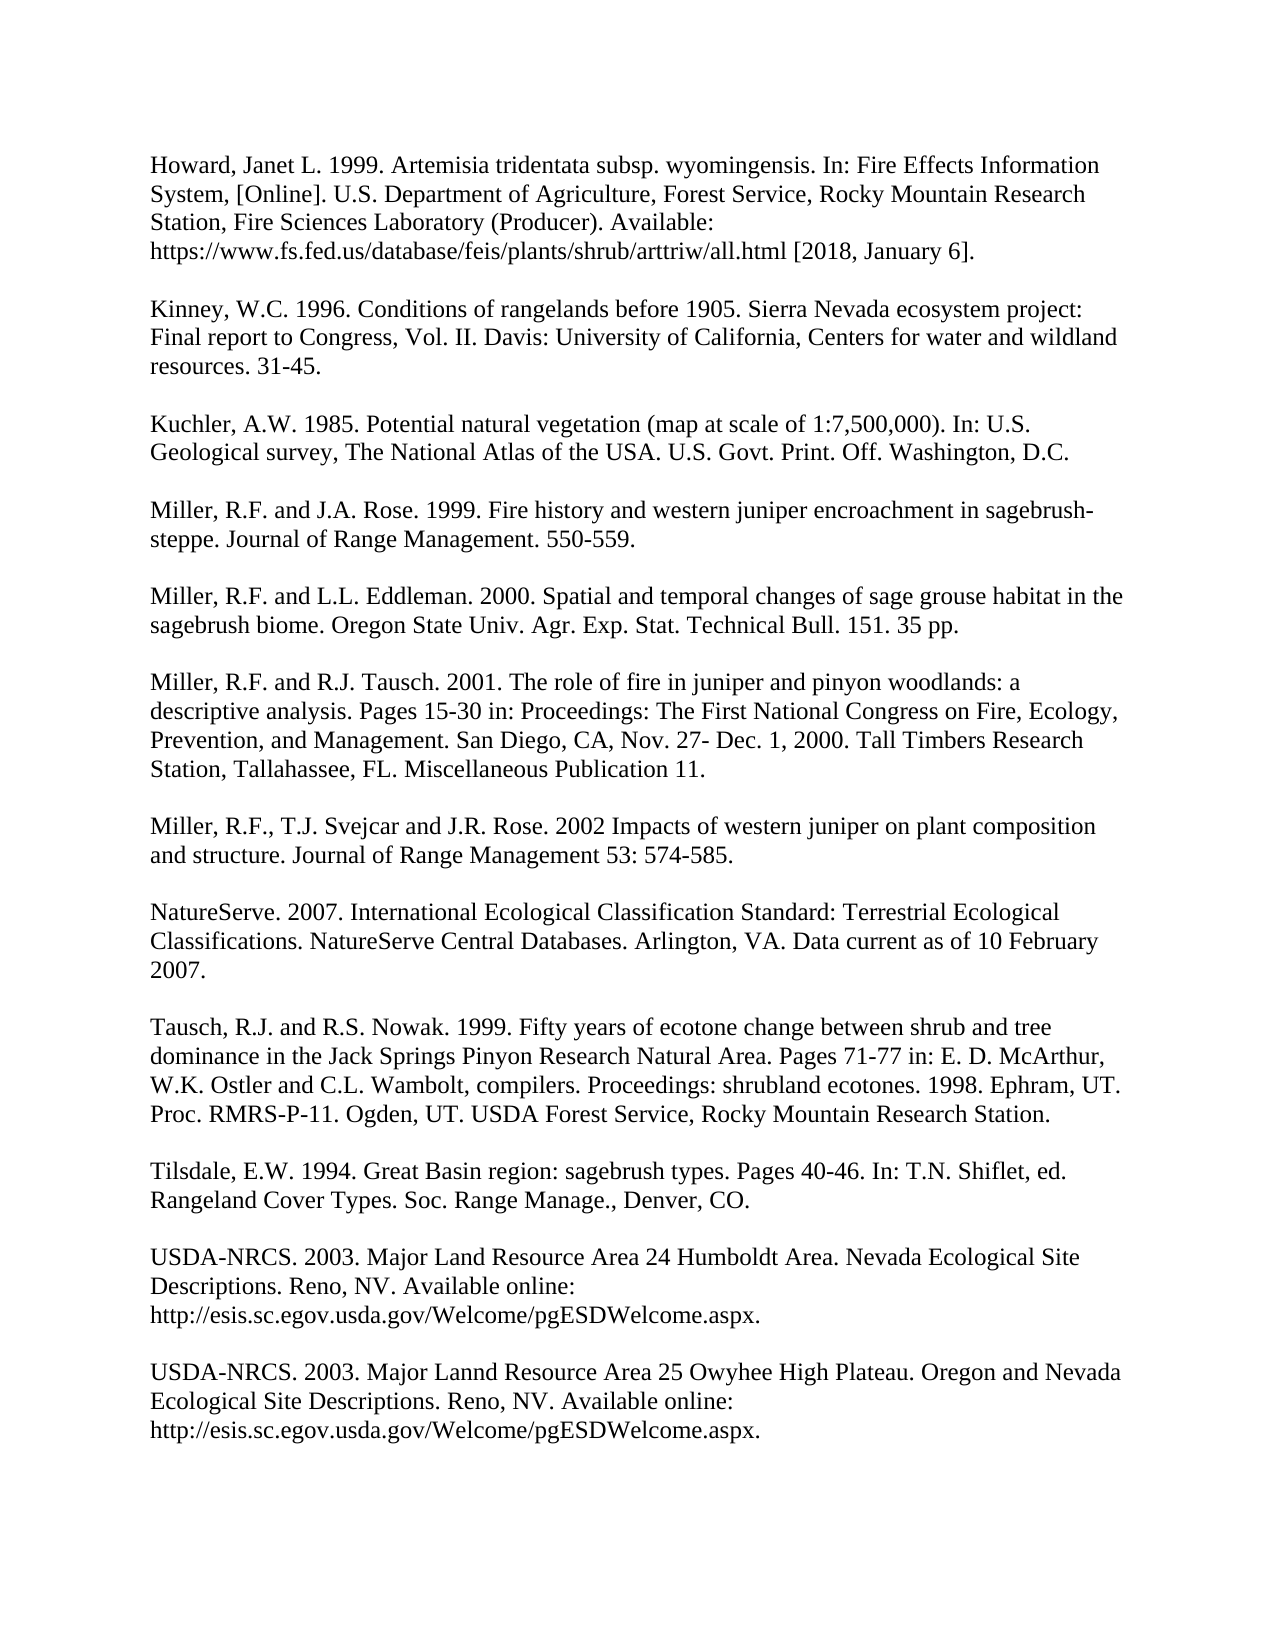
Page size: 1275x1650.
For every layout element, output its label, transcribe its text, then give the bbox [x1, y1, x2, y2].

text USDA-NRCS. 2003. Major Land Resource Area 24 Humboldt Area. Nevada Ecological Site Descriptions. Reno, NV. Available online: http://esis.sc.egov.usda.gov/Welcome/pgESDWelcome.aspx. [150, 1242, 1125, 1329]
text Miller, R.F., T.J. Svejcar and J.R. Rose. 2002 Impacts of western juniper on plant composition and structure. Journal of Range Management 53: 574-585. [150, 811, 1125, 869]
text Kinney, W.C. 1996. Conditions of rangelands before 1905. Sierra Nevada ecosystem project: Final report to Congress, Vol. II. Davis: University of California, Centers for water and wildland resources. 31-45. [150, 294, 1125, 380]
text Howard, Janet L. 1999. Artemisia tridentata subsp. wyomingensis. In: Fire Effects Information System, [Online]. U.S. Department of Agriculture, Forest Service, Rocky Mountain Research Station, Fire Sciences Laboratory (Producer). Available: https://www.fs.fed.us/database/feis/plants/shrub/arttriw/all.html [2018, January 6]. [150, 150, 1125, 265]
text Tausch, R.J. and R.S. Nowak. 1999. Fifty years of ecotone change between shrub and tree dominance in the Jack Springs Pinyon Research Natural Area. Pages 71-77 in: E. D. McArthur, W.K. Ostler and C.L. Wambolt, compilers. Proceedings: shrubland ecotones. 1998. Ephram, UT. Proc. RMRS-P-11. Ogden, UT. USDA Forest Service, Rocky Mountain Research Station. [150, 1012, 1125, 1127]
text Kuchler, A.W. 1985. Potential natural vegetation (map at scale of 1:7,500,000). In: U.S. Geological survey, The National Atlas of the USA. U.S. Govt. Print. Off. Washington, D.C. [150, 409, 1125, 466]
text USDA-NRCS. 2003. Major Lannd Resource Area 25 Owyhee High Plateau. Oregon and Nevada Ecological Site Descriptions. Reno, NV. Available online: http://esis.sc.egov.usda.gov/Welcome/pgESDWelcome.aspx. [150, 1357, 1125, 1444]
text Miller, R.F. and R.J. Tausch. 2001. The role of fire in juniper and pinyon woodlands: a descriptive analysis. Pages 15-30 in: Proceedings: The First National Congress on Fire, Ecology, Prevention, and Management. San Diego, CA, Nov. 27- Dec. 1, 2000. Tall Timbers Research Station, Tallahassee, FL. Miscellaneous Publication 11. [150, 667, 1125, 782]
text Miller, R.F. and J.A. Rose. 1999. Fire history and western juniper encroachment in sagebrush-steppe. Journal of Range Management. 550-559. [150, 495, 1125, 552]
text NatureServe. 2007. International Ecological Classification Standard: Terrestrial Ecological Classifications. NatureServe Central Databases. Arlington, VA. Data current as of 10 February 2007. [150, 897, 1125, 984]
text Miller, R.F. and L.L. Eddleman. 2000. Spatial and temporal changes of sage grouse habitat in the sagebrush biome. Oregon State Univ. Agr. Exp. Stat. Technical Bull. 151. 35 pp. [150, 581, 1125, 639]
text Tilsdale, E.W. 1994. Great Basin region: sagebrush types. Pages 40-46. In: T.N. Shiflet, ed. Rangeland Cover Types. Soc. Range Manage., Denver, CO. [150, 1156, 1125, 1214]
